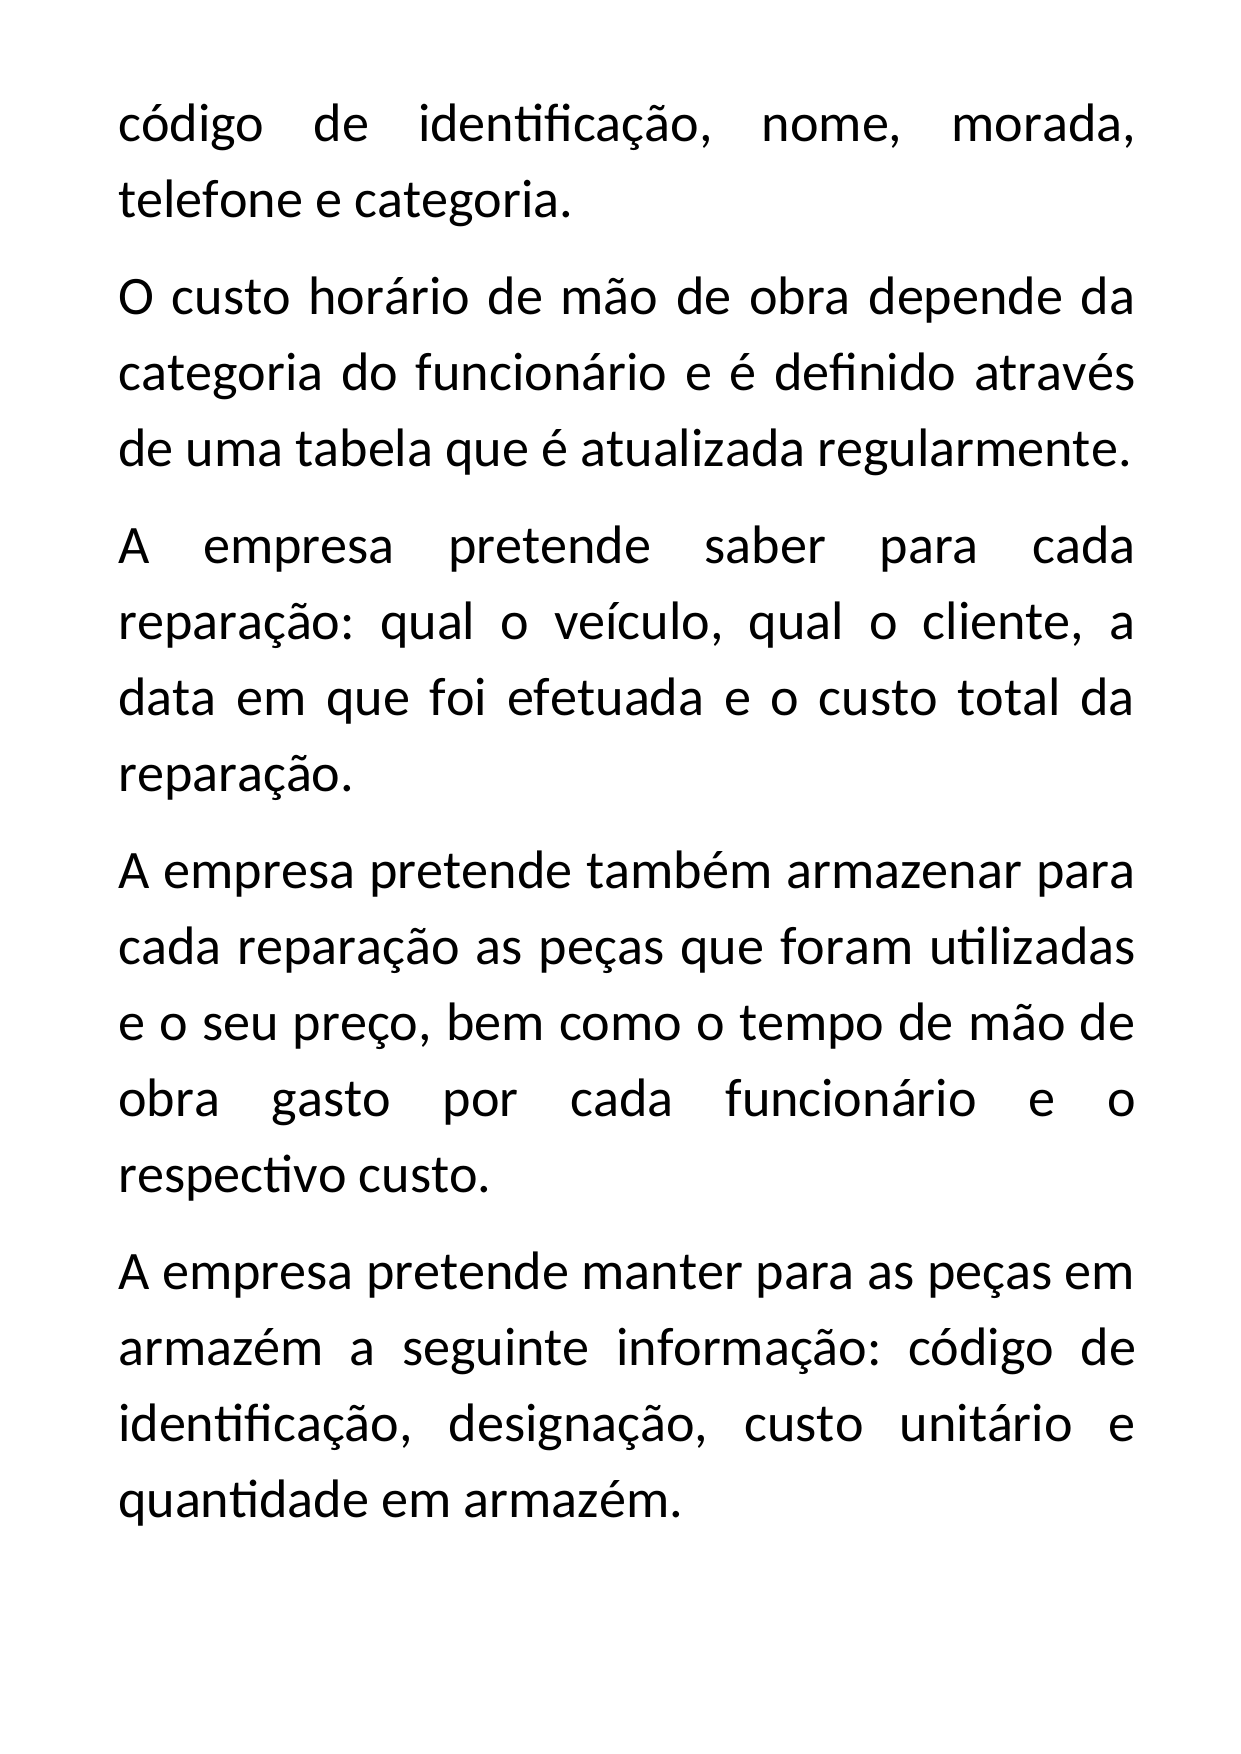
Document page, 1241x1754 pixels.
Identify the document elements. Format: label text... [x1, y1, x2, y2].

text O custo horário de mão de obra depende da categoria do funcionário e é definido através de uma tabela que é atualizada regularmente. [118, 262, 1137, 480]
text A empresa pretende manter para as peças em armazém a seguinte informação: código de identificação, designação, custo unitário e quantidade em armazém. [118, 1237, 1137, 1531]
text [118, 89, 1137, 231]
text A empresa pretende saber para cada reparação: qual o veículo, qual o cliente, a data em que foi efetuada e o custo total da reparação. [118, 511, 1137, 805]
text A empresa pretende também armazenar para cada reparação as peças que foram utilizadas e o seu preço, bem como o tempo de mão de obra gasto por cada funcionário e o respectivo custo. [118, 836, 1137, 1206]
